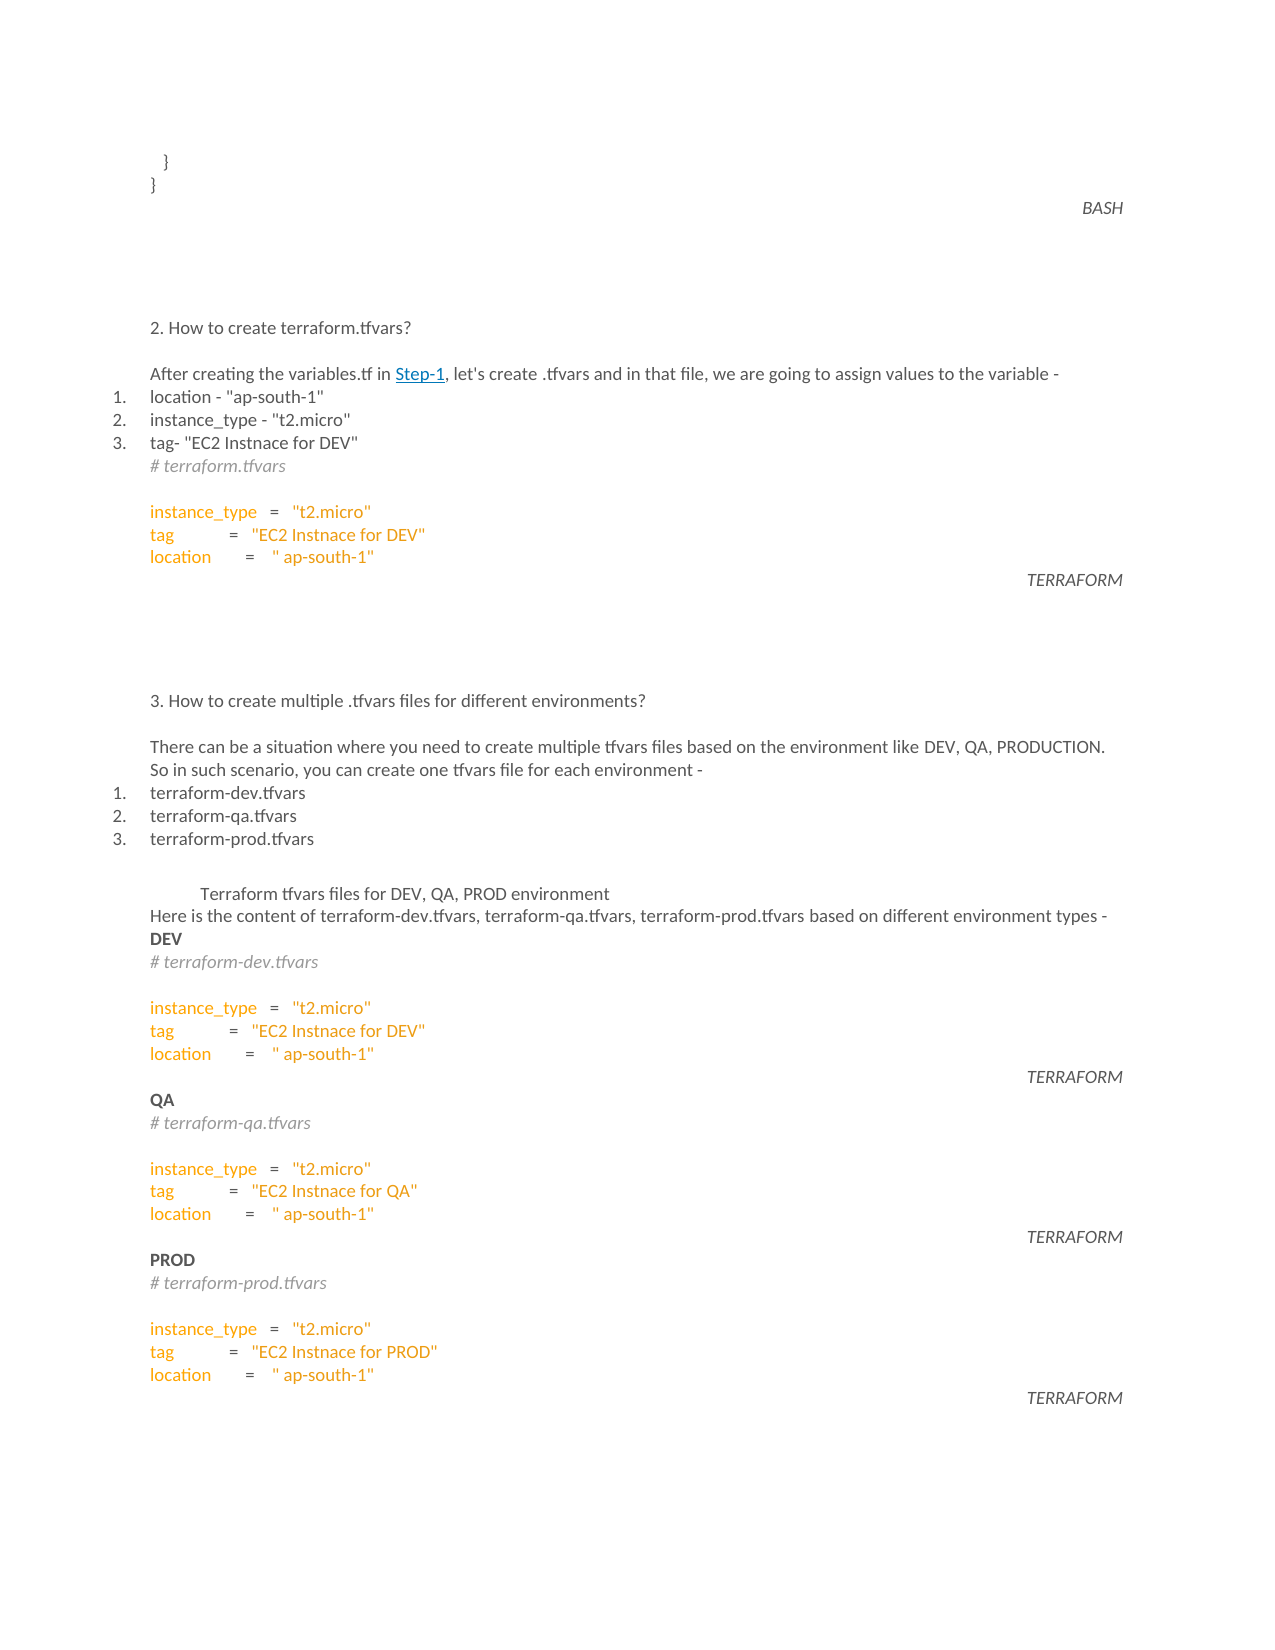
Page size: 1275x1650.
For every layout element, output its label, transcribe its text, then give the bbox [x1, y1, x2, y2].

text 2. How to create terraform.tfvars? [150, 316, 1125, 339]
text TERRAFORM [150, 569, 1125, 592]
text instance_type = "t2.micro" [150, 996, 1125, 1019]
text Here is the content of terraform-dev.tfvars, terraform-qa.tfvars, terraform-prod.tfvars based on different environment types - [150, 904, 1125, 927]
text BASH [150, 196, 1125, 219]
text # terraform-qa.tfvars [150, 1111, 1125, 1134]
list location - "ap-south-1" [112, 385, 1125, 408]
text # terraform-dev.tfvars [150, 950, 1125, 973]
list tag- "EC2 Instnace for DEV" [112, 431, 1125, 454]
text PROD [150, 1248, 1125, 1271]
text location = " ap-south-1" [150, 1202, 1125, 1225]
text DEV [150, 927, 1125, 950]
text After creating the variables.tf in Step-1, let's create .tfvars and in that file, we are going to assign values to the variable - [150, 362, 1125, 385]
list terraform-dev.tfvars [112, 781, 1125, 804]
text instance_type = "t2.micro" [150, 500, 1125, 523]
text # terraform-prod.tfvars [150, 1271, 1125, 1294]
list terraform-qa.tfvars [112, 804, 1125, 827]
list instance_type - "t2.micro" [112, 408, 1125, 431]
text location = " ap-south-1" [150, 1363, 1125, 1386]
text instance_type = "t2.micro" [150, 1317, 1125, 1340]
text location = " ap-south-1" [150, 546, 1125, 569]
text TERRAFORM [150, 1225, 1125, 1248]
text tag = "EC2 Instnace for DEV" [150, 523, 1125, 546]
list terraform-prod.tfvars [112, 827, 1125, 850]
text } [150, 150, 1125, 173]
text There can be a situation where you need to create multiple tfvars files based on the environment like DEV, QA, PRODUCTION. [150, 735, 1125, 758]
text location = " ap-south-1" [150, 1042, 1125, 1065]
text } [150, 173, 1125, 196]
text 3. How to create multiple .tfvars files for different environments? [150, 689, 1125, 712]
text # terraform.tfvars [150, 454, 1125, 477]
text TERRAFORM [150, 1065, 1125, 1088]
text TERRAFORM [150, 1386, 1125, 1409]
text tag = "EC2 Instnace for DEV" [150, 1019, 1125, 1042]
text tag = "EC2 Instnace for PROD" [150, 1340, 1125, 1363]
text QA [150, 1088, 1125, 1111]
text tag = "EC2 Instnace for QA" [150, 1179, 1125, 1202]
text Terraform tfvars files for DEV, QA, PROD environment [150, 850, 1125, 904]
text instance_type = "t2.micro" [150, 1157, 1125, 1179]
text So in such scenario, you can create one tfvars file for each environment - [150, 758, 1125, 781]
